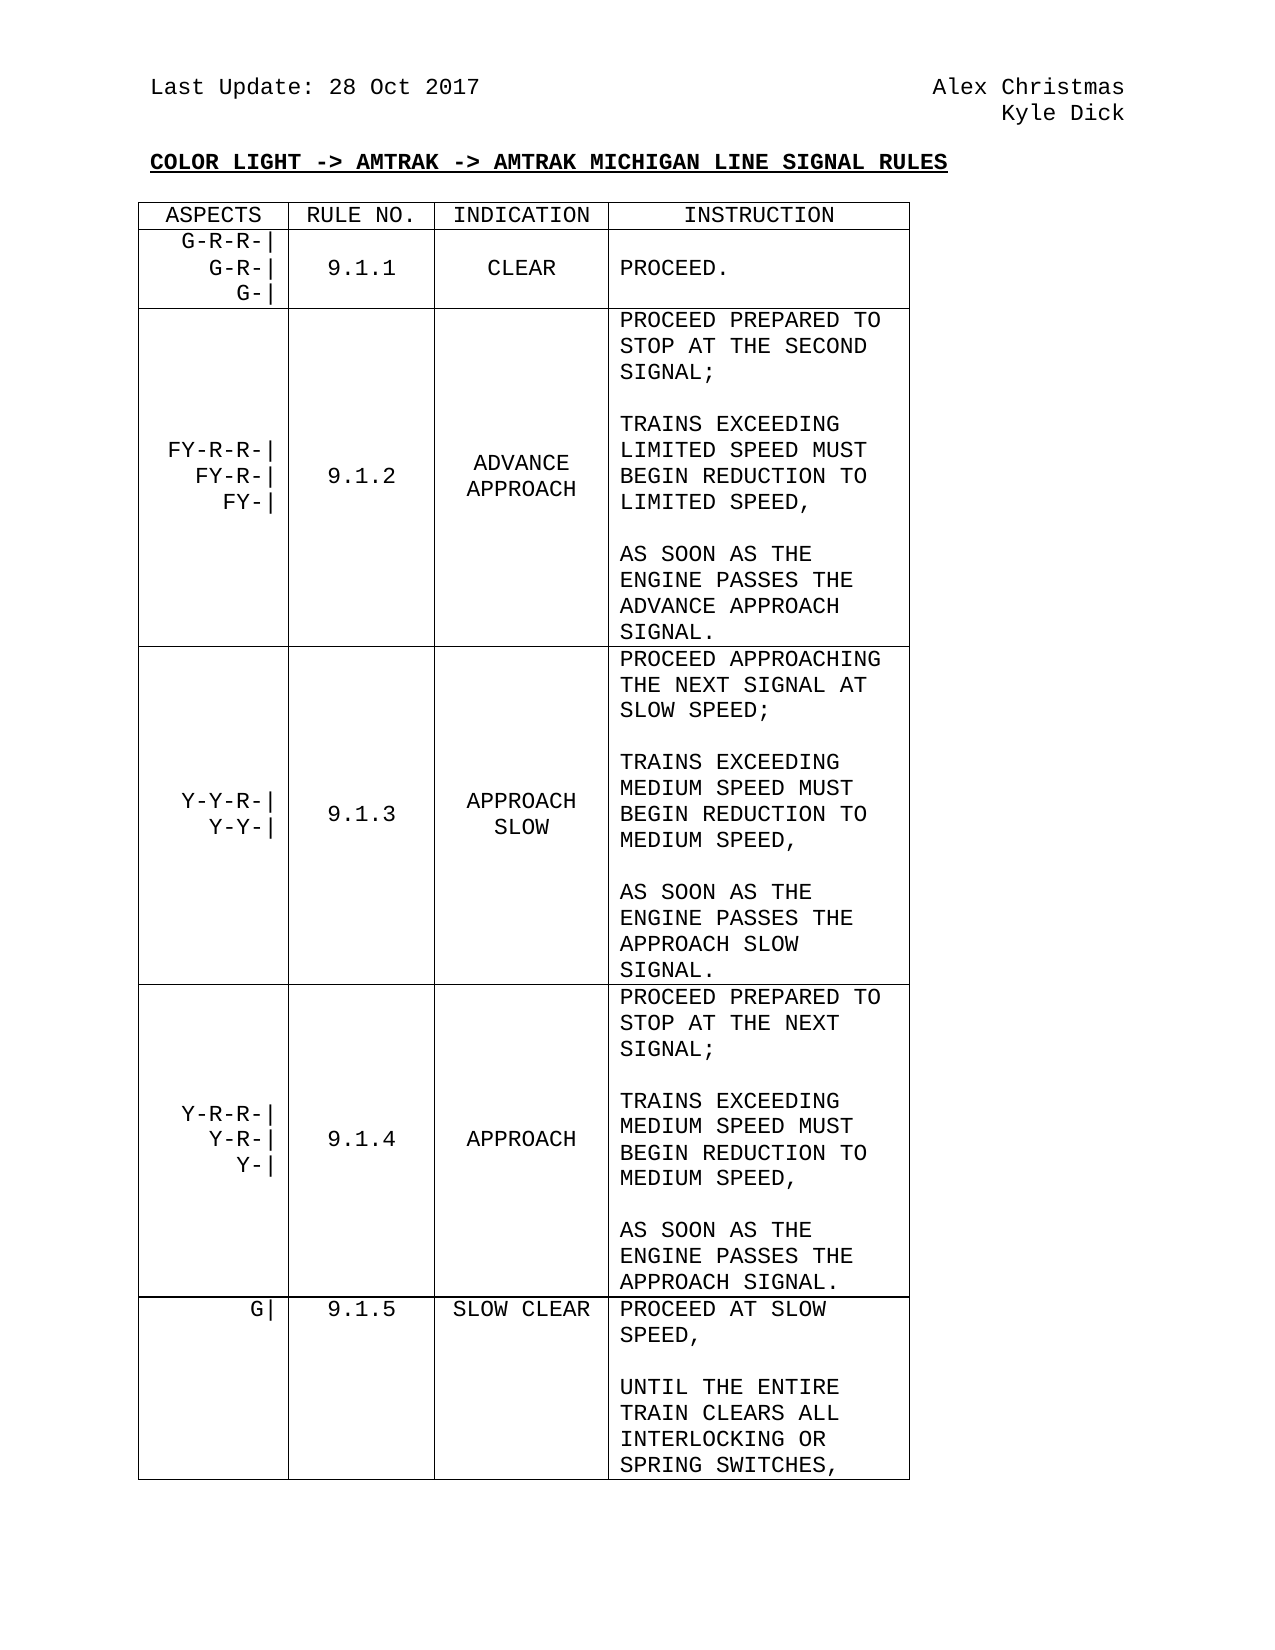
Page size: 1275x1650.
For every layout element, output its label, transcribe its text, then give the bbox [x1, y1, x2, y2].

table_cell 9.1.5 [289, 1298, 434, 1479]
table_cell CLEAR [435, 230, 608, 308]
table_cell 9.1.2 [289, 309, 434, 646]
table_cell Y-R-R-| Y-R-| Y-| [139, 985, 288, 1296]
text COLOR LIGHT -> AMTRAK -> AMTRAK MICHIGAN LINE SIGNAL RULES [150, 150, 1125, 176]
table_cell 9.1.3 [289, 647, 434, 984]
table_cell FY-R-R-| FY-R-| FY-| [139, 309, 288, 646]
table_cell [609, 1298, 909, 1479]
table_cell 9.1.1 [289, 230, 434, 308]
table_cell Y-Y-R-| Y-Y-| [139, 647, 288, 984]
table_cell G-R-R-| G-R-| G-| [139, 230, 288, 308]
table_cell PROCEED PREPARED TO STOP AT THE NEXT SIGNAL; TRAINS EXCEEDING MEDIUM SPEED MUST BEGIN REDUCTION TO MEDIUM SPEED, AS SOON AS THE ENGINE PASSES THE APPROACH SIGNAL. [609, 985, 909, 1296]
table_cell PROCEED APPROACHING THE NEXT SIGNAL AT SLOW SPEED; TRAINS EXCEEDING MEDIUM SPEED MUST BEGIN REDUCTION TO MEDIUM SPEED, AS SOON AS THE ENGINE PASSES THE APPROACH SLOW SIGNAL. [609, 647, 909, 984]
table_cell PROCEED PREPARED TO STOP AT THE SECOND SIGNAL; TRAINS EXCEEDING LIMITED SPEED MUST BEGIN REDUCTION TO LIMITED SPEED, AS SOON AS THE ENGINE PASSES THE ADVANCE APPROACH SIGNAL. [609, 309, 909, 646]
table_header INSTRUCTION [609, 203, 909, 229]
table_cell G| [139, 1298, 288, 1479]
table_header RULE NO. [289, 203, 434, 229]
table_cell APPROACH SLOW [435, 647, 608, 984]
table_cell SLOW CLEAR [435, 1298, 608, 1479]
table_cell PROCEED. [609, 230, 909, 308]
table_header ASPECTS [139, 203, 288, 229]
table_header INDICATION [435, 203, 608, 229]
table_cell 9.1.4 [289, 985, 434, 1296]
table_cell ADVANCE APPROACH [435, 309, 608, 646]
table_cell APPROACH [435, 985, 608, 1296]
